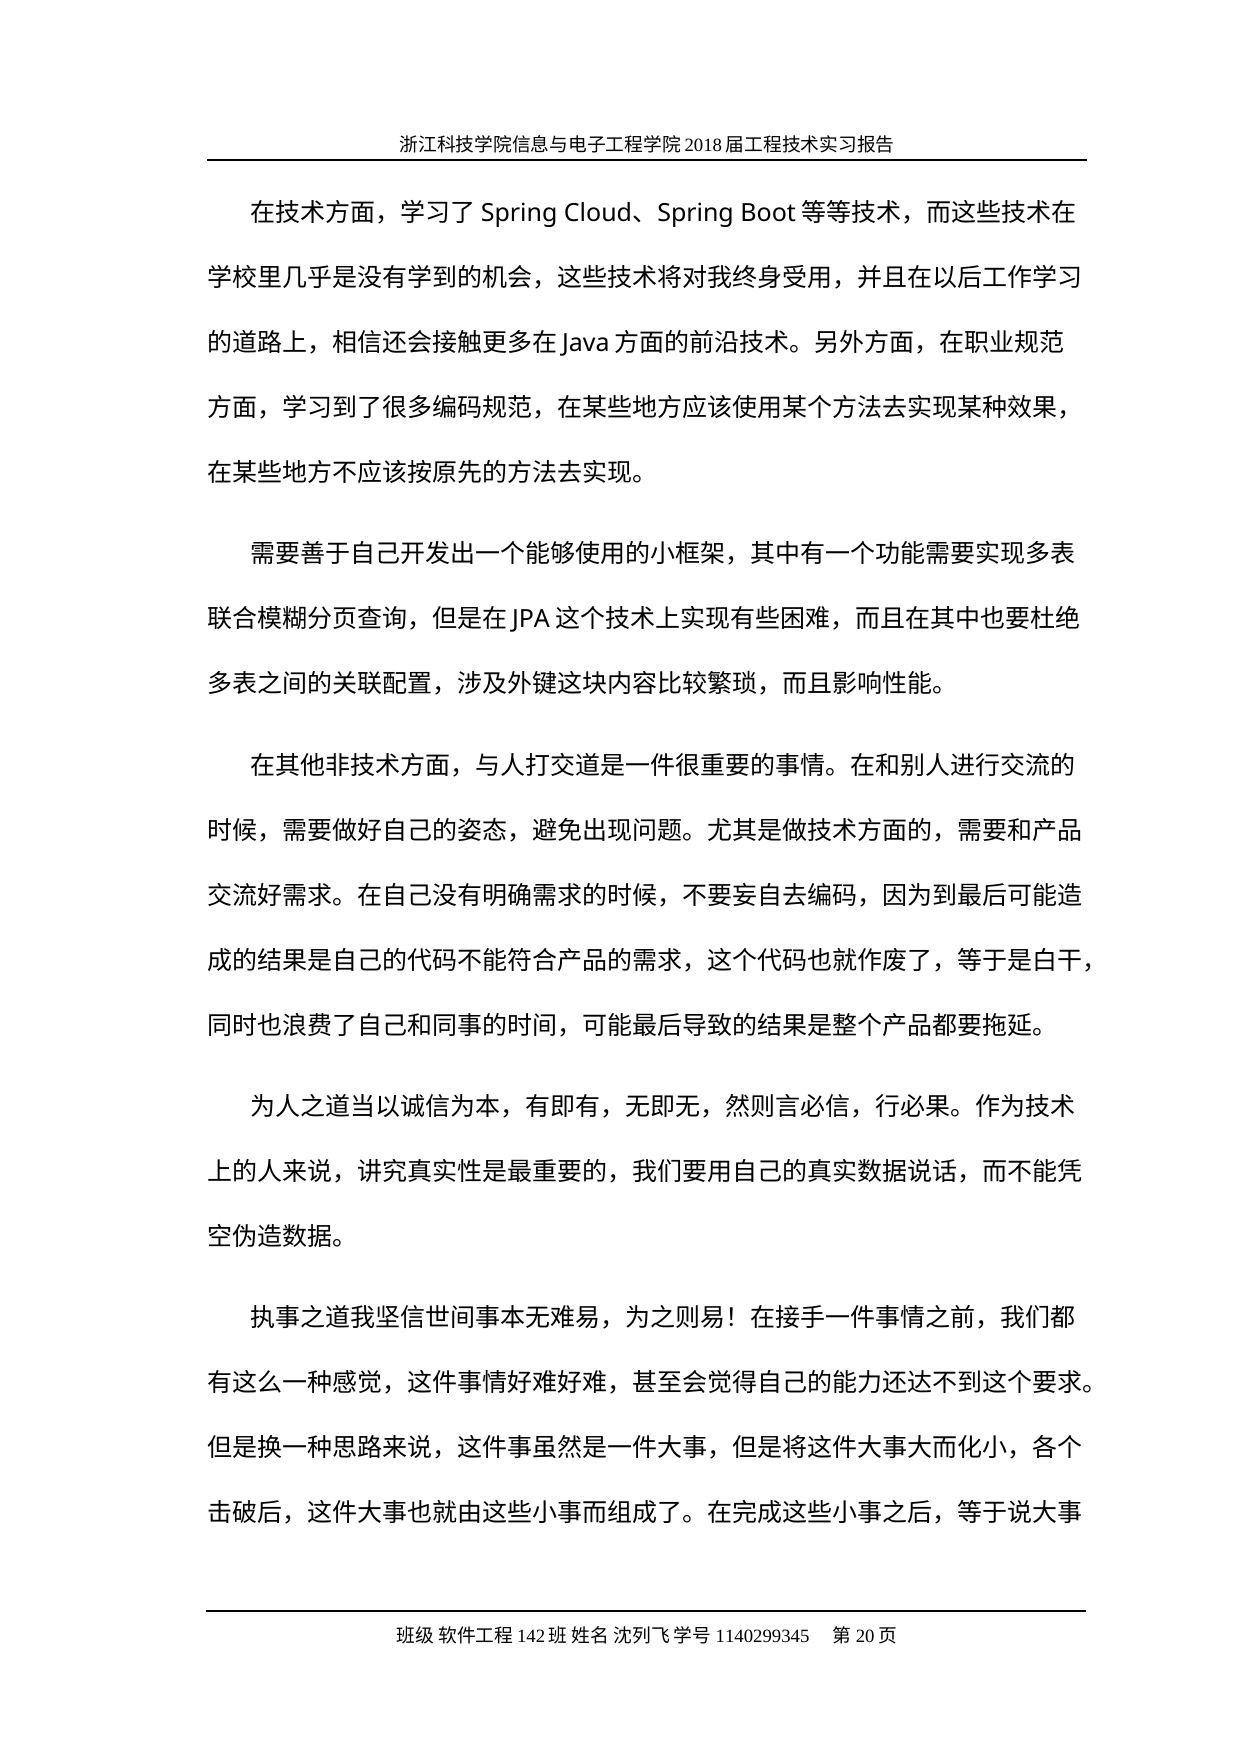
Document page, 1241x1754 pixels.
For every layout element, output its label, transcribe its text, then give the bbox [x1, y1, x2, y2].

text 为人之道当以诚信为本，有即有，无即无，然则言必信，行必果。作为技术上的人来说，讲究真实性是最重要的，我们要用自己的真实数据说话，而不能凭空伪造数据。 [207, 1072, 1087, 1267]
text 在其他非技术方面，与人打交道是一件很重要的事情。在和别人进行交流的时候，需要做好自己的姿态，避免出现问题。尤其是做技术方面的，需要和产品交流好需求。在自己没有明确需求的时候，不要妄自去编码，因为到最后可能造成的结果是自己的代码不能符合产品的需求，这个代码也就作废了，等于是白干，同时也浪费了自己和同事的时间，可能最后导致的结果是整个产品都要拖延。 [207, 731, 1087, 1056]
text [207, 1283, 1087, 1543]
text 需要善于自己开发出一个能够使用的小框架，其中有一个功能需要实现多表联合模糊分页查询，但是在JPA这个技术上实现有些困难，而且在其中也要杜绝多表之间的关联配置，涉及外键这块内容比较繁琐，而且影响性能。 [207, 519, 1087, 714]
text 在技术方面，学习了Spring Cloud、Spring Boot等等技术，而这些技术在学校里几乎是没有学到的机会，这些技术将对我终身受用，并且在以后工作学习的道路上，相信还会接触更多在Java方面的前沿技术。另外方面，在职业规范方面，学习到了很多编码规范，在某些地方应该使用某个方法去实现某种效果，在某些地方不应该按原先的方法去实现。 [207, 178, 1087, 503]
